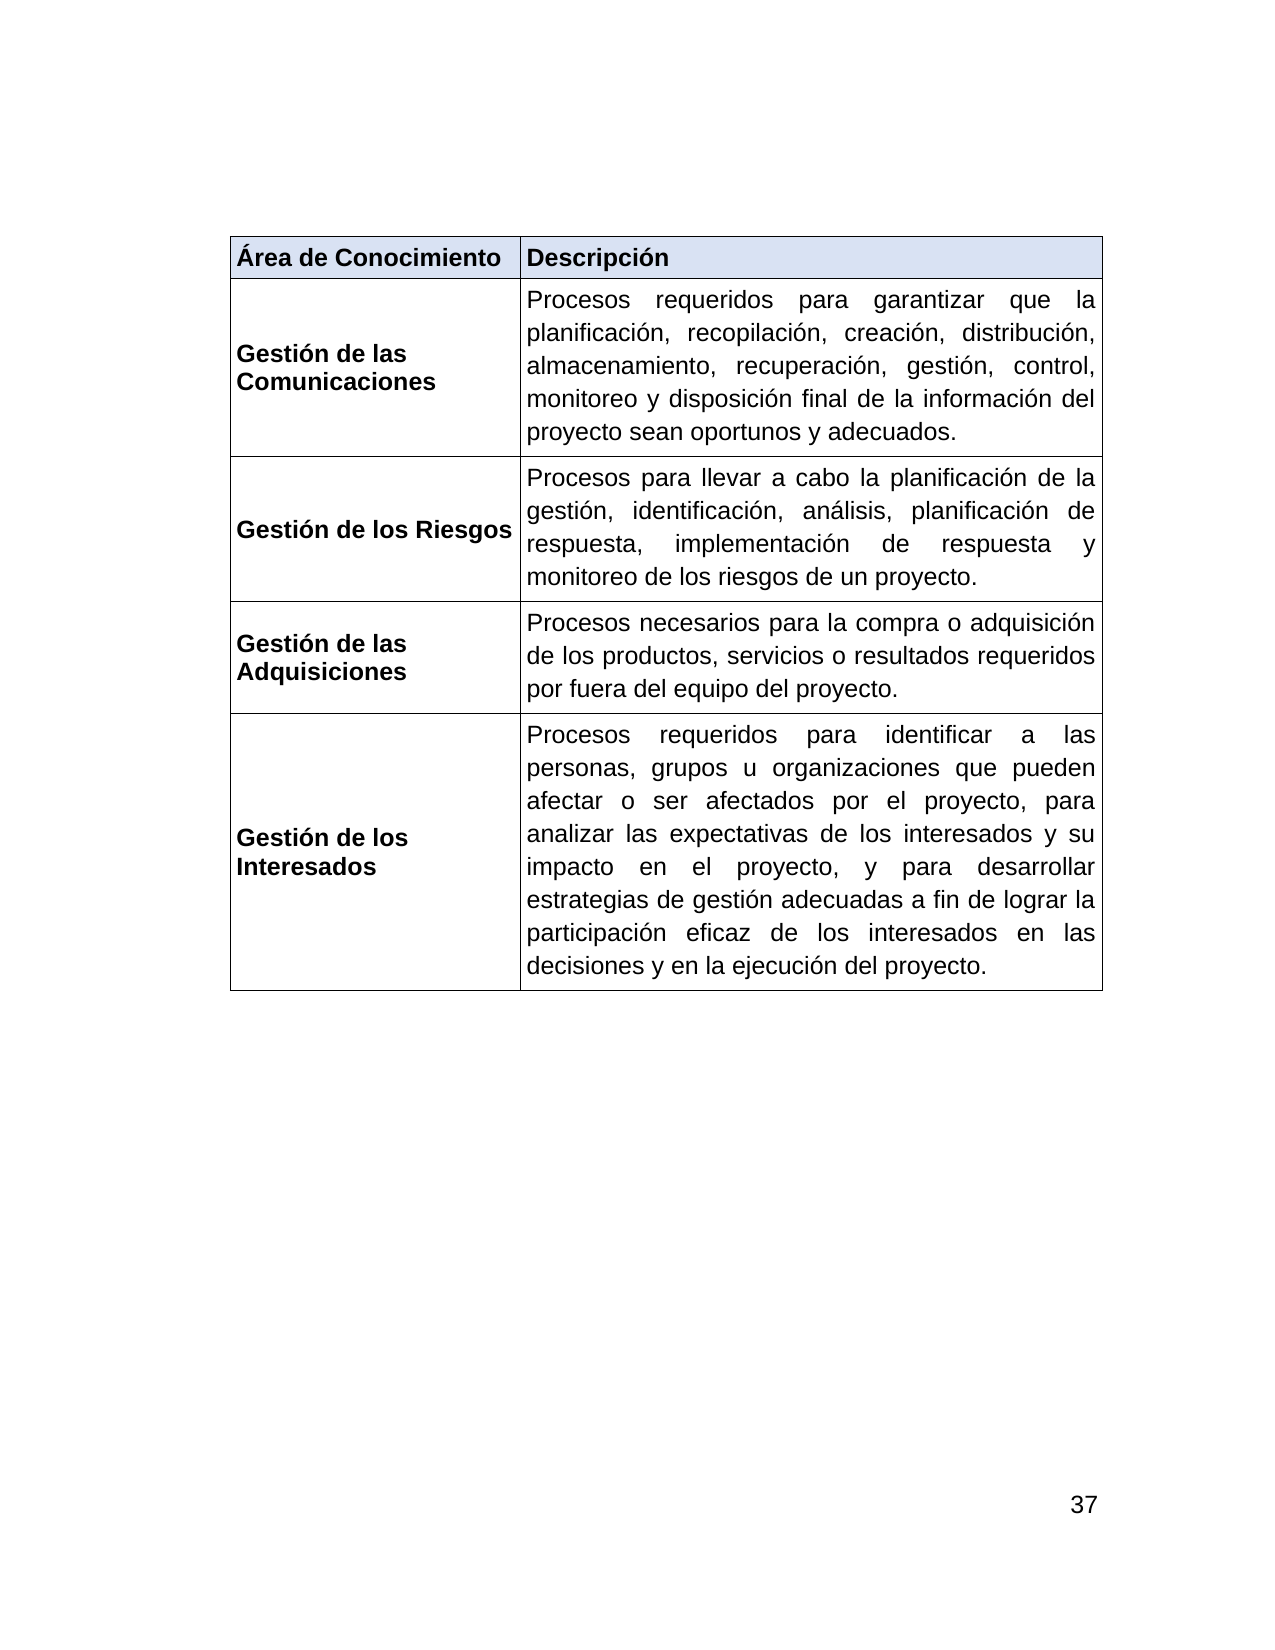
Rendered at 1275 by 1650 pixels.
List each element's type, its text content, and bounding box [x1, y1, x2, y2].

table_cell Procesos necesarios para la compra o adquisición de los productos, servicios o resultados requeridos por fuera del equipo del proyecto. [521, 602, 1102, 713]
table_cell Procesos requeridos para garantizar que la planificación, recopilación, creación, distribución, almacenamiento, recuperación, gestión, control, monitoreo y disposición final de la información del proyecto sean oportunos y adecuados. [521, 279, 1102, 456]
table_cell Procesos requeridos para identificar a las personas, grupos u organizaciones que pueden afectar o ser afectados por el proyecto, para analizar las expectativas de los interesados y su impacto en el proyecto, y para desarrollar estrategias de gestión adecuadas a fin de lograr la participación eficaz de los interesados en las decisiones y en la ejecución del proyecto. [521, 714, 1102, 990]
table_header Descripción [521, 237, 1102, 278]
table_cell Procesos para llevar a cabo la planificación de la gestión, identificación, análisis, planificación de respuesta, implementación de respuesta y monitoreo de los riesgos de un proyecto. [521, 457, 1102, 601]
table_cell Gestión de las Comunicaciones [231, 279, 520, 456]
table_header Área de Conocimiento [231, 237, 520, 278]
table_cell Gestión de los Interesados [231, 714, 520, 990]
table_cell Gestión de las Adquisiciones [231, 602, 520, 713]
table_cell Gestión de los Riesgos [231, 457, 520, 601]
